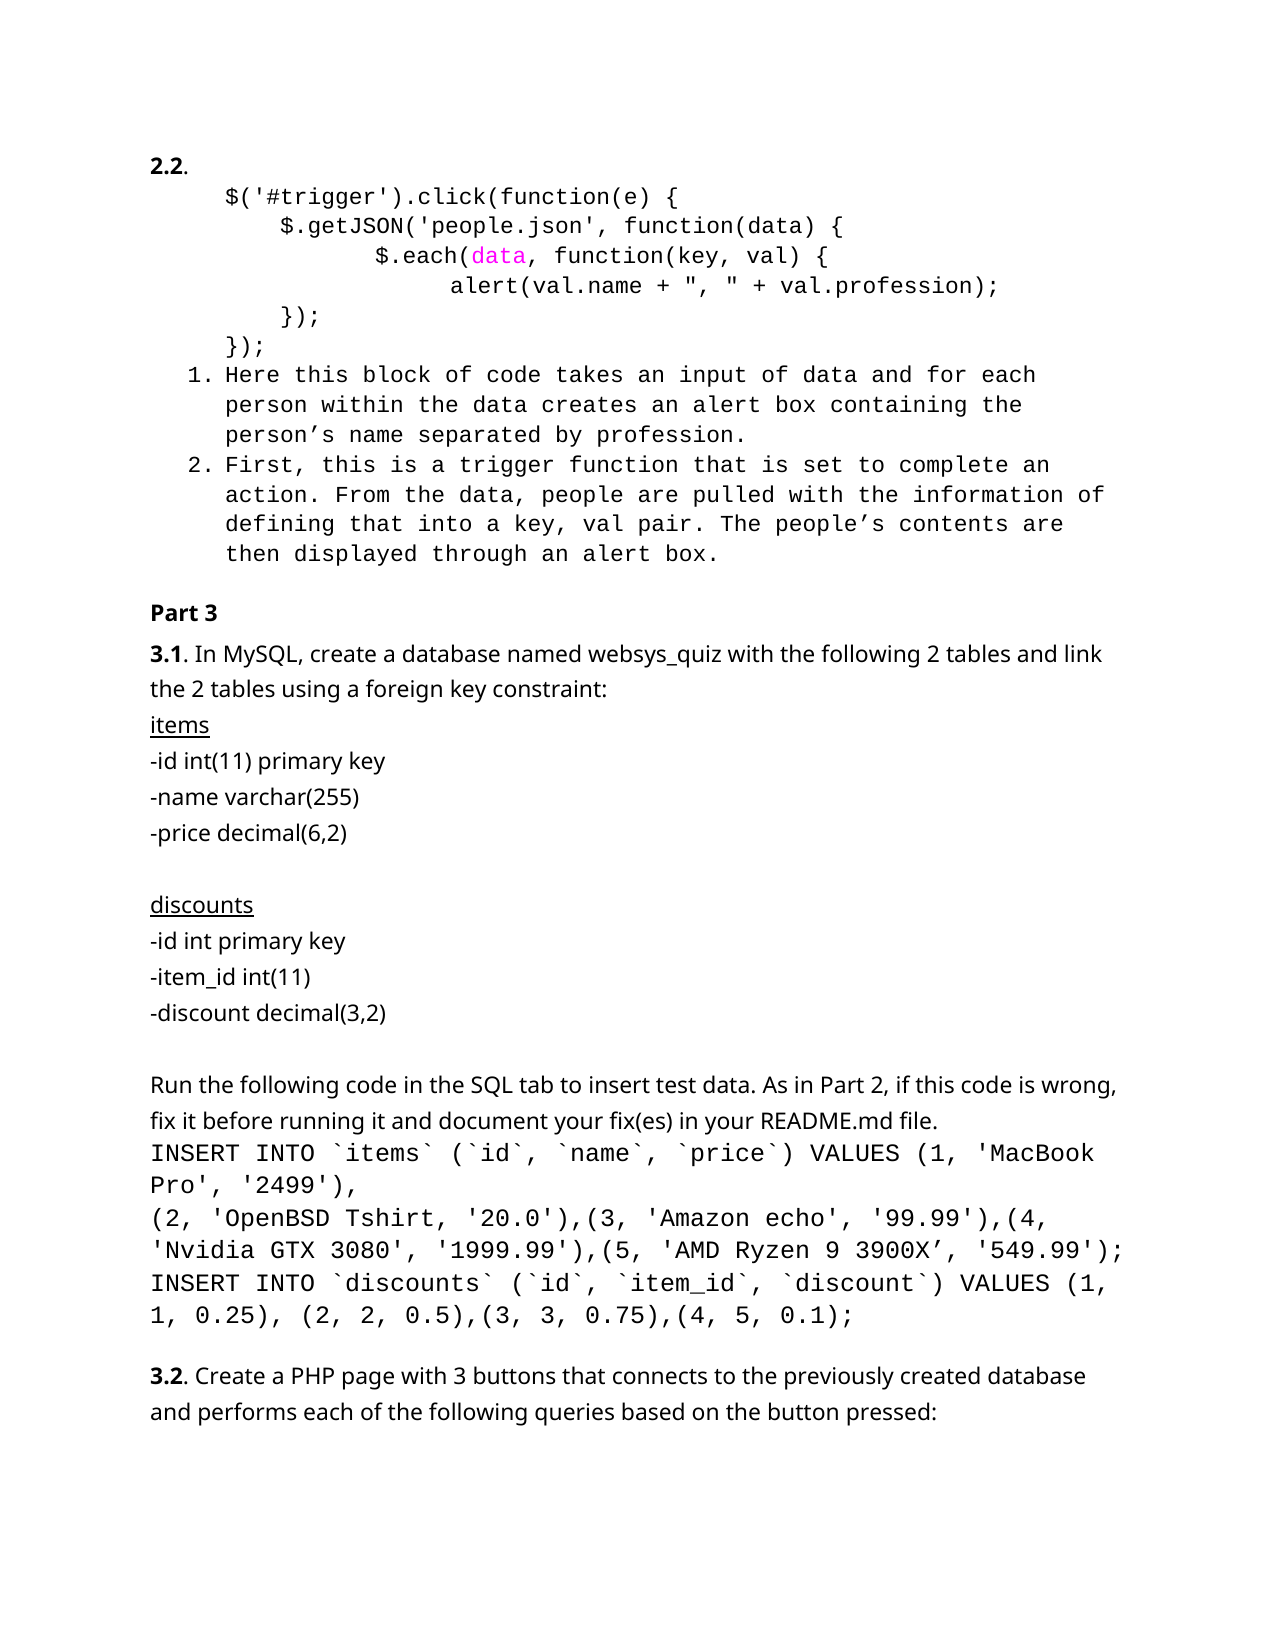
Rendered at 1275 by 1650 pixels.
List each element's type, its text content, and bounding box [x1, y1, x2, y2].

text (2, 'OpenBSD Tshirt, '20.0'),(3, 'Amazon echo', '99.99'),(4, 'Nvidia GTX 3080', '1999.99'),(5, 'AMD Ryzen 9 3900X’, '549.99'); INSERT INTO `discounts` (`id`, `item_id`, `discount`) VALUES (1, 1, 0.25), (2, 2, 0.5),(3, 3, 0.75),(4, 5, 0.1); [150, 1205, 1125, 1331]
text -discount decimal(3,2) [150, 997, 1125, 1028]
text 2.2. $('#trigger').click(function(e) { [150, 150, 1125, 211]
text -price decimal(6,2) [150, 817, 1125, 848]
text 3.2. Create a PHP page with 3 buttons that connects to the previously created database and performs each of the following queries based on the button pressed: [150, 1360, 1125, 1427]
list First, this is a trigger function that is set to complete an action. From the data, people are pulled with the information of defining that into a key, val pair. The people’s contents are then displayed through an alert box. [187, 453, 1125, 568]
list Here this block of code takes an input of data and for each person within the data creates an alert box containing the person’s name separated by profession. [187, 364, 1125, 449]
text discounts [150, 853, 1125, 920]
text -item_id int(11) [150, 961, 1125, 992]
subtitle Part 3 [150, 597, 1125, 629]
text Run the following code in the SQL tab to insert test data. As in Part 2, if this code is wrong, fix it before running it and document your fix(es) in your README.md file. INSERT INTO `items` (`id`, `name`, `price`) VALUES (1, 'MacBook Pro', '2499'), [150, 1033, 1125, 1201]
text -name varchar(255) [150, 781, 1125, 812]
text -id int(11) primary key [150, 745, 1125, 777]
text $.getJSON('people.json', function(data) { $.each(data, function(key, val) { alert(val.name + ", " + val.profession); [150, 215, 1125, 300]
text }); }); [150, 304, 1125, 360]
text -id int primary key [150, 925, 1125, 956]
text 3.1. In MySQL, create a database named websys_quiz with the following 2 tables and link the 2 tables using a foreign key constraint: items [150, 637, 1125, 741]
